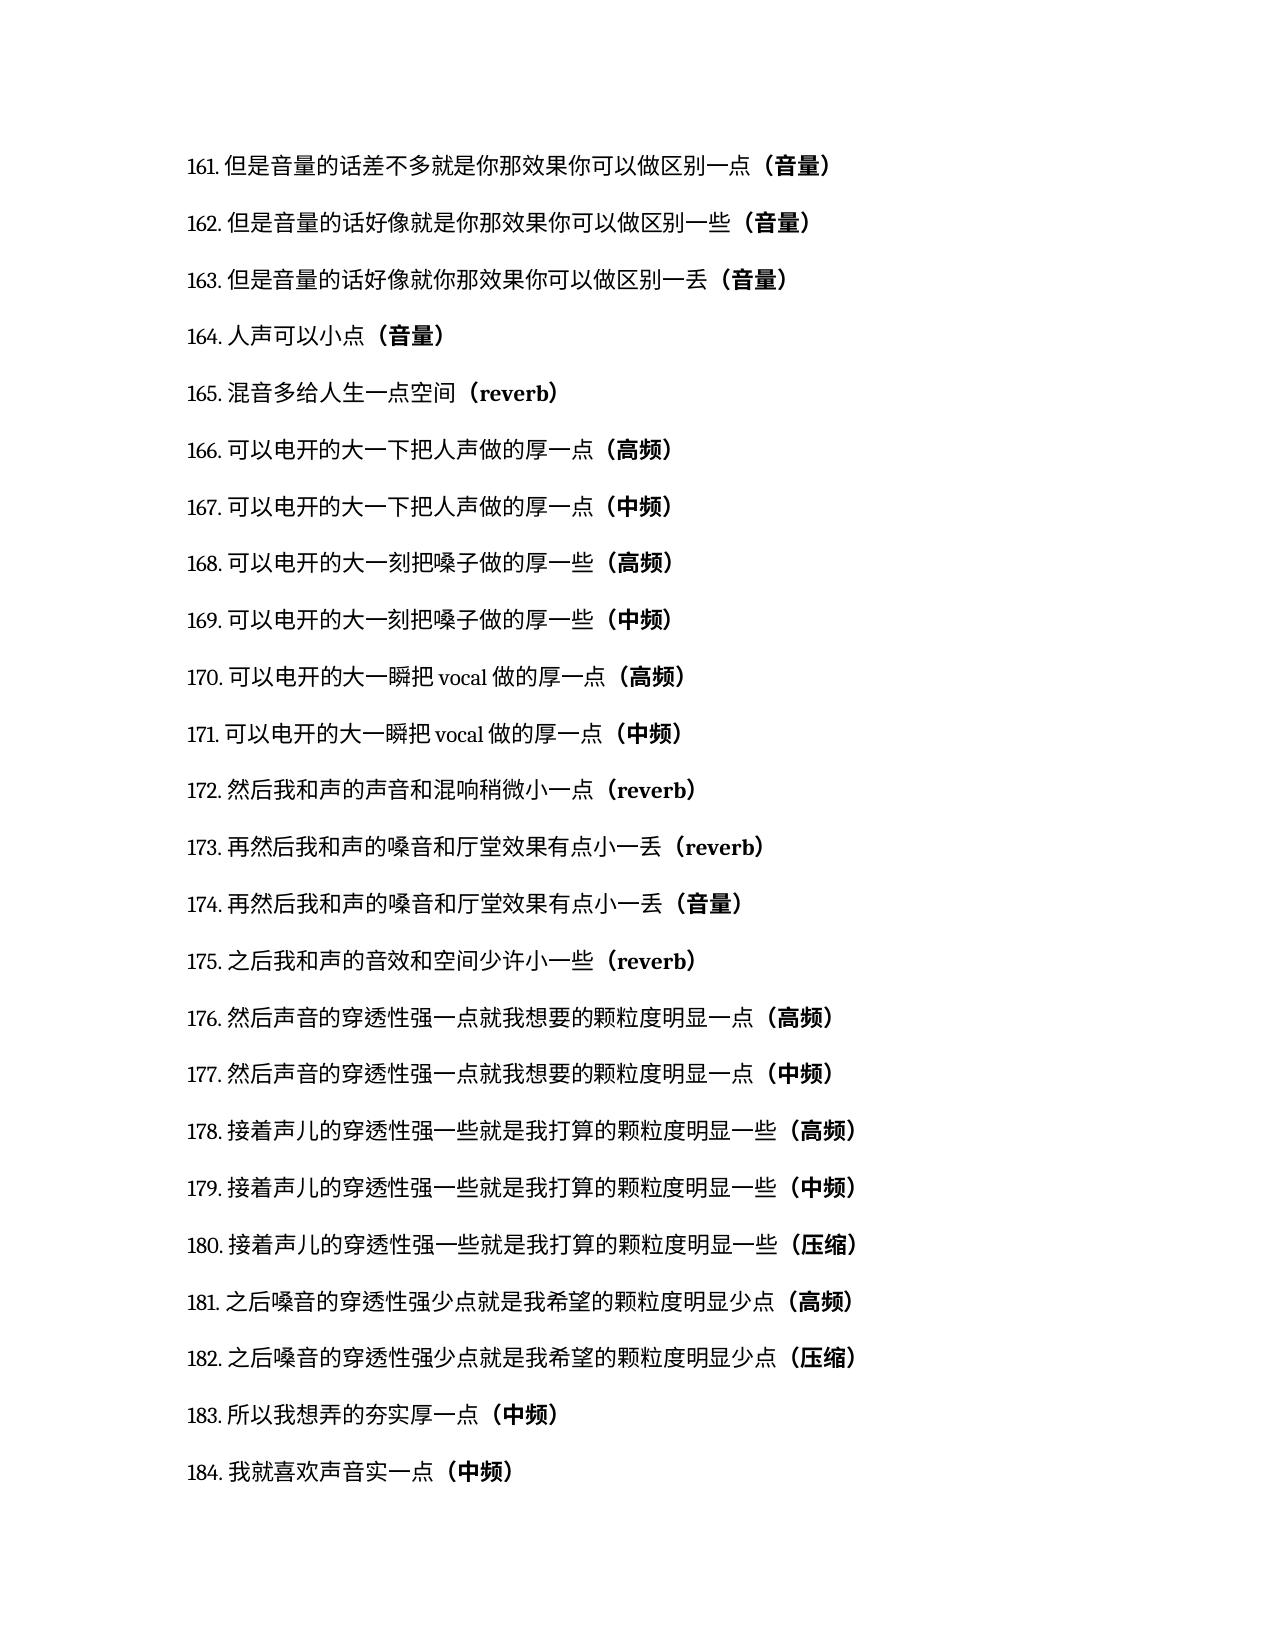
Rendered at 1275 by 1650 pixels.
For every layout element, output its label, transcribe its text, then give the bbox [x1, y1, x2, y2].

text 177. 然后声音的穿透性强一点就我想要的颗粒度明显一点（中频） [187, 1058, 1087, 1089]
text 169. 可以电开的大一刻把嗓子做的厚一些（中频） [187, 604, 1087, 635]
text 181. 之后嗓音的穿透性强少点就是我希望的颗粒度明显少点（高频） [187, 1285, 1087, 1317]
text 161. 但是音量的话差不多就是你那效果你可以做区别一点（音量） [187, 150, 1087, 181]
text 184. 我就喜欢声音实一点（中频） [187, 1456, 1087, 1487]
text 183. 所以我想弄的夯实厚一点（中频） [187, 1399, 1087, 1430]
text 171. 可以电开的大一瞬把vocal做的厚一点（中频） [187, 718, 1087, 749]
text 174. 再然后我和声的嗓音和厅堂效果有点小一丢（音量） [187, 888, 1087, 919]
text 172. 然后我和声的声音和混响稍微小一点（reverb） [187, 774, 1087, 806]
text 165. 混音多给人生一点空间（reverb） [187, 377, 1087, 408]
text 166. 可以电开的大一下把人声做的厚一点（高频） [187, 434, 1087, 465]
text 162. 但是音量的话好像就是你那效果你可以做区别一些（音量） [187, 207, 1087, 238]
text 180. 接着声儿的穿透性强一些就是我打算的颗粒度明显一些（压缩） [187, 1229, 1087, 1260]
text 179. 接着声儿的穿透性强一些就是我打算的颗粒度明显一些（中频） [187, 1172, 1087, 1203]
text 176. 然后声音的穿透性强一点就我想要的颗粒度明显一点（高频） [187, 1002, 1087, 1033]
text 182. 之后嗓音的穿透性强少点就是我希望的颗粒度明显少点（压缩） [187, 1342, 1087, 1373]
text 168. 可以电开的大一刻把嗓子做的厚一些（高频） [187, 547, 1087, 579]
text 163. 但是音量的话好像就你那效果你可以做区别一丢（音量） [187, 263, 1087, 295]
text 164. 人声可以小点（音量） [187, 320, 1087, 352]
text 173. 再然后我和声的嗓音和厅堂效果有点小一丢（reverb） [187, 831, 1087, 862]
text 175. 之后我和声的音效和空间少许小一些（reverb） [187, 945, 1087, 976]
text 170. 可以电开的大一瞬把vocal做的厚一点（高频） [187, 661, 1087, 692]
text 178. 接着声儿的穿透性强一些就是我打算的颗粒度明显一些（高频） [187, 1115, 1087, 1146]
text 167. 可以电开的大一下把人声做的厚一点（中频） [187, 491, 1087, 522]
